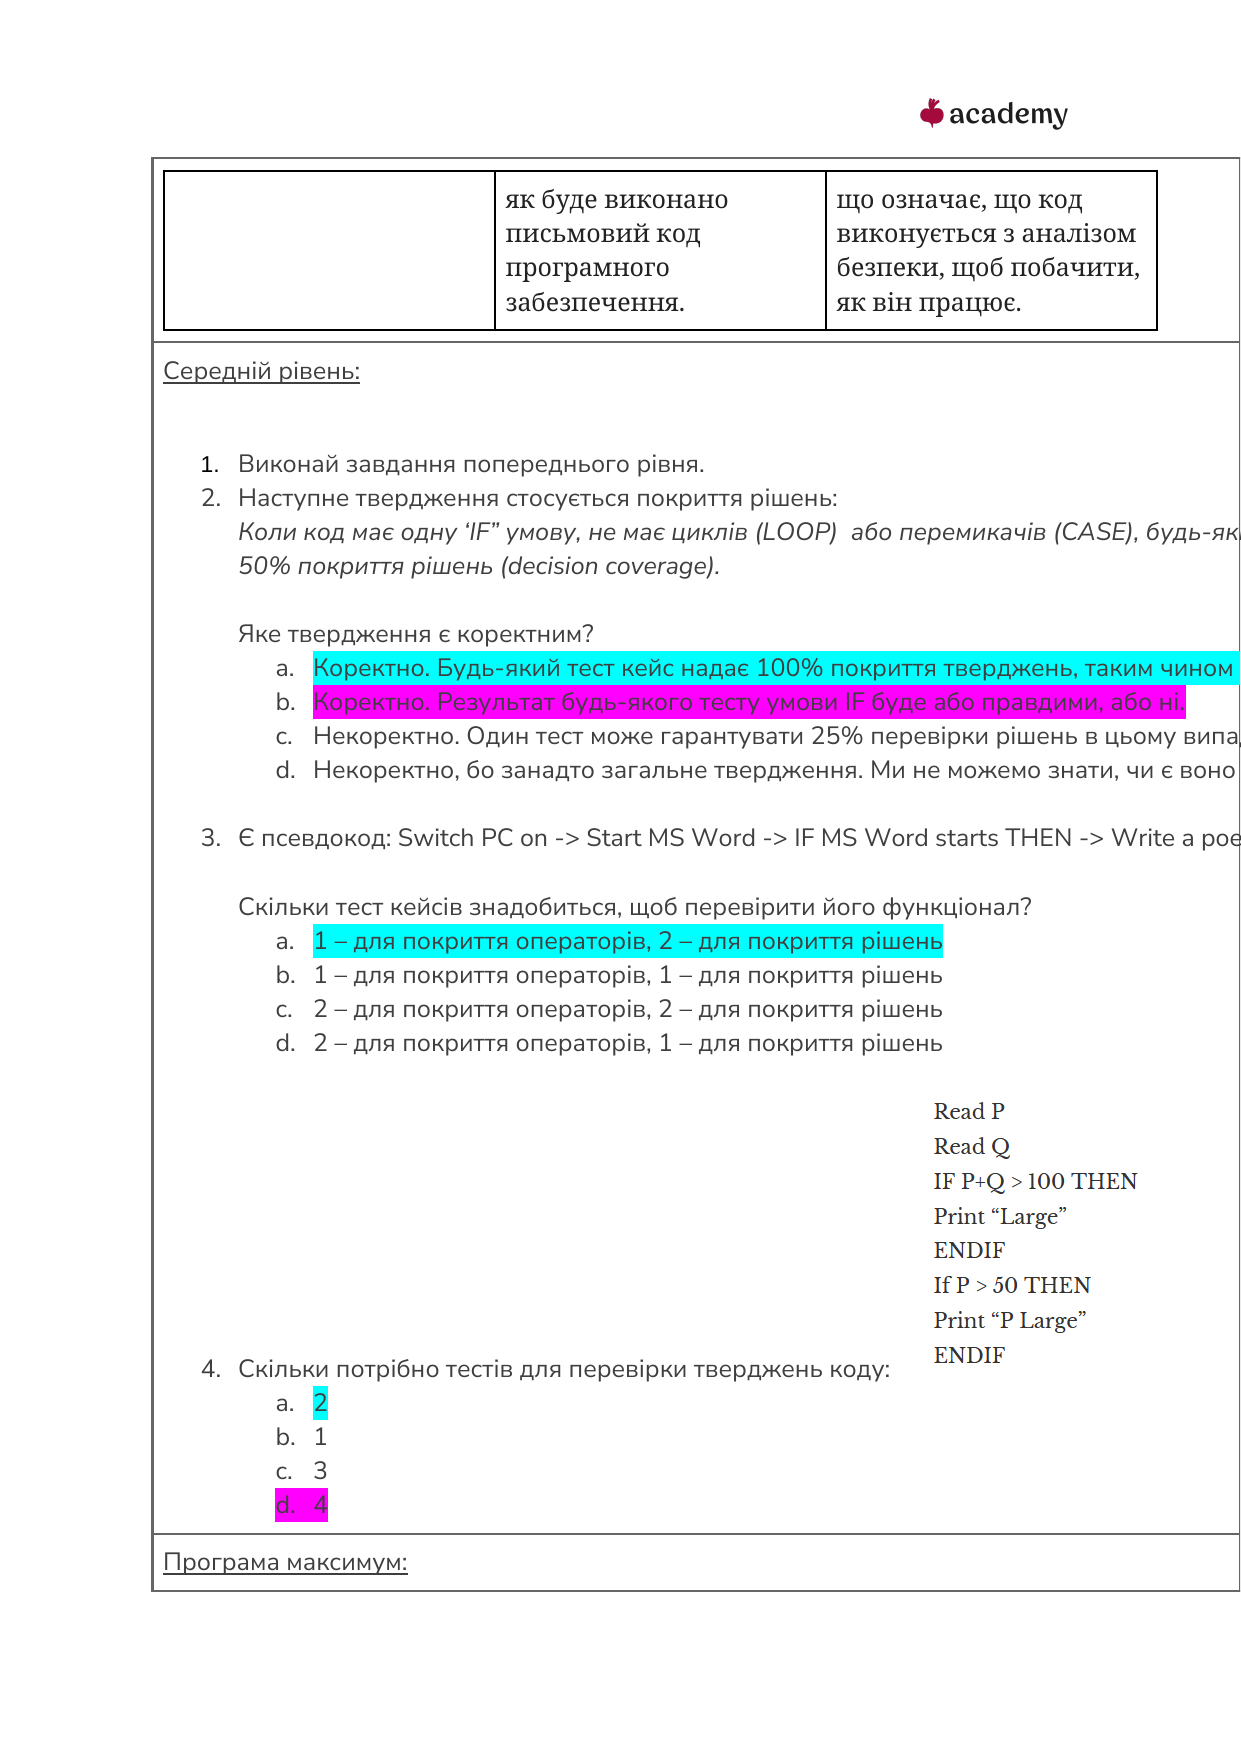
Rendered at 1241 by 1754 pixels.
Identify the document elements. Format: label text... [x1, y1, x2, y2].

picture [897, 75, 1091, 154]
table_cell Середній рівень: Виконай завдання попереднього рівня. Наступне твердження стосується покриття рішень: Коли код має одну ‘IF” умову, не має циклів (LOOP) або перемикачів (CASE), будь-який тест, який ми виконаємо, дасть результат 50% покриття рішень (decision coverage). Яке твердження є коректним? Коректно. Будь-який тест кейс надає 100% покриття тверджень, таким чином покриває 50% рішень. Коректно. Результат будь-якого тесту умови IF буде або правдими, або ні. Некоректно. Один тест може гарантувати 25% перевірки рішень в цьому випадку. Некоректно, бо занадто загальне твердження. Ми не можемо знати, чи є воно коректним, бо це залежить від тестованого ПЗ. Є псевдокод: Switch PC on -> Start MS Word -> IF MS Word starts THEN -> Write a poem -> Close MS Word. Скільки тест кейсів знадобиться, щоб перевірити його функціонал? 1 – для покриття операторів, 2 – для покриття рішень 1 – для покриття операторів, 1 – для покриття рішень 2 – для покриття операторів, 2 – для покриття рішень 2 – для покриття операторів, 1 – для покриття рішень Скільки потрібно тестів для перевірки тверджень коду: 2 1 3 4 [154, 343, 1239, 1533]
picture [916, 1094, 1151, 1378]
